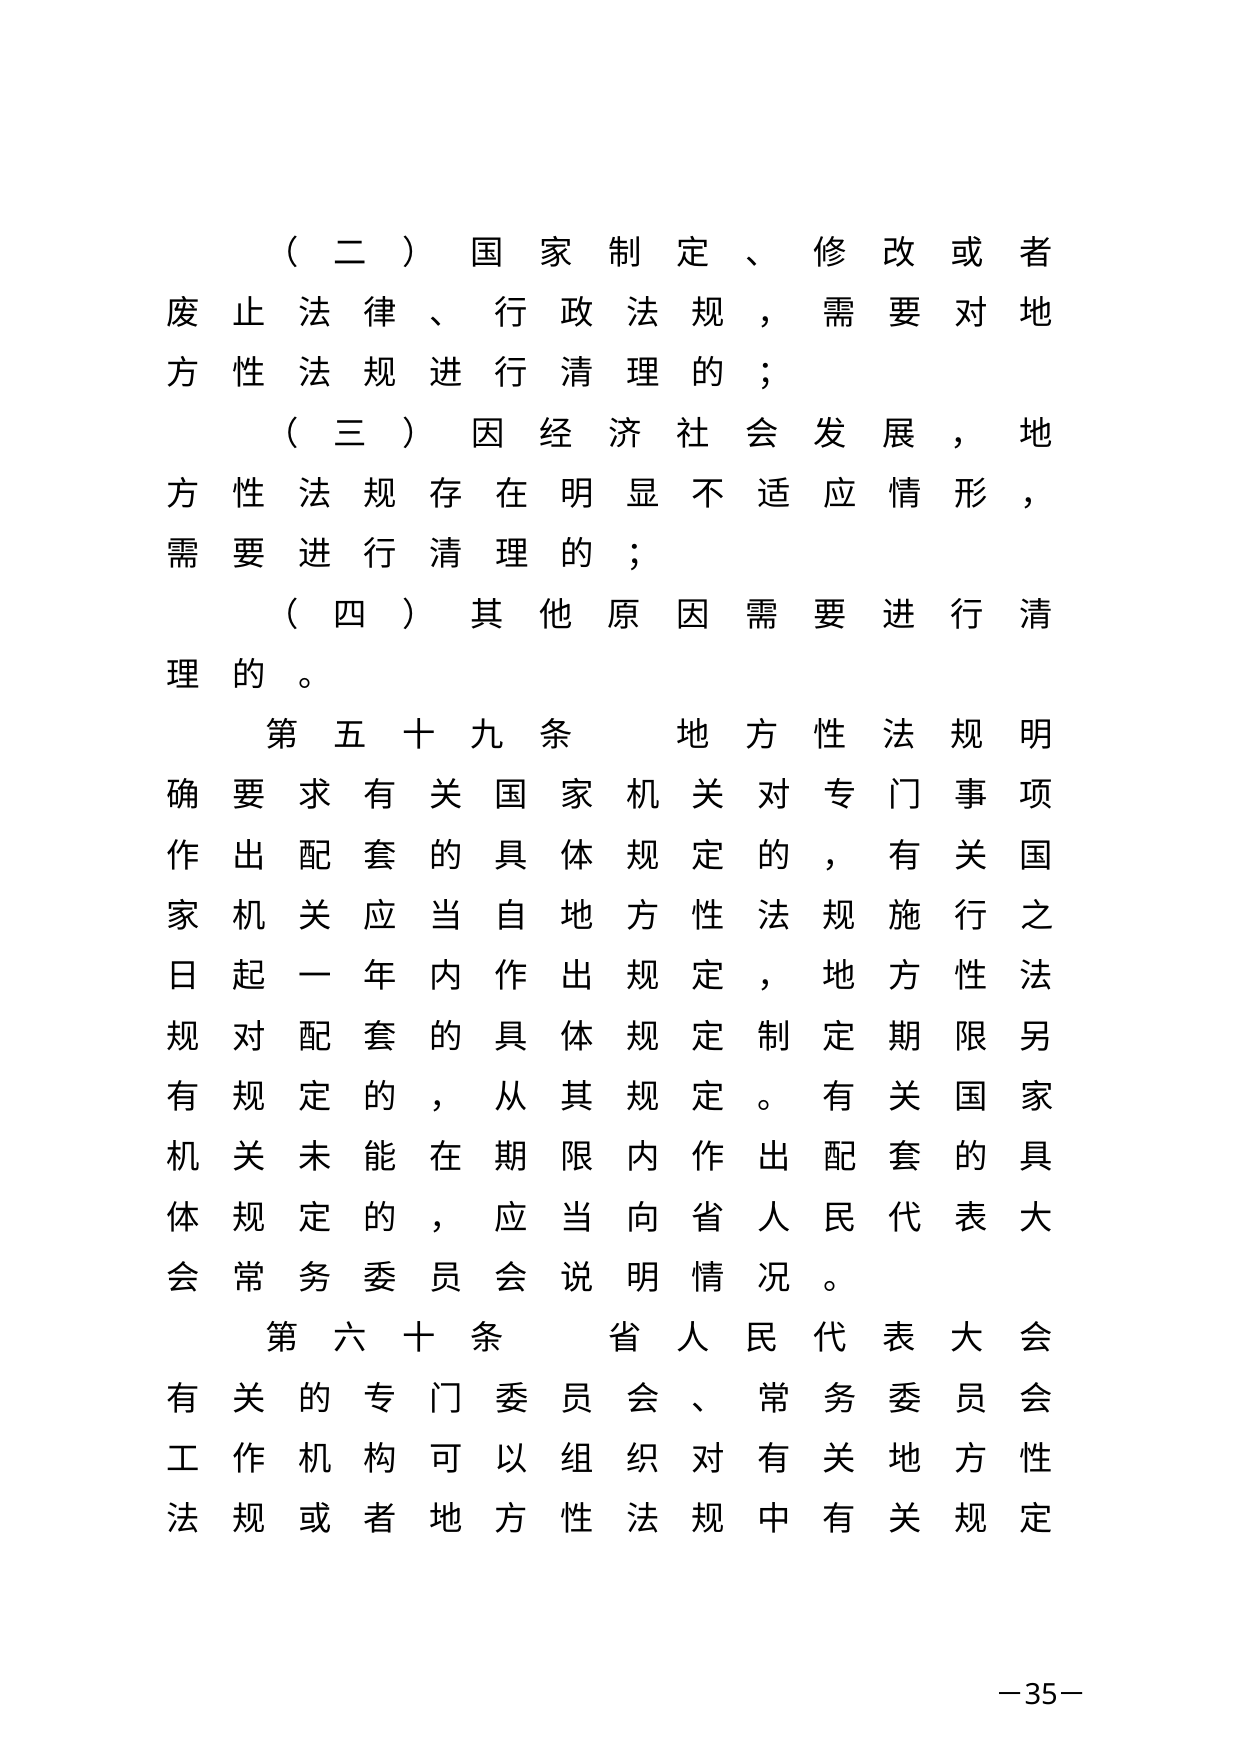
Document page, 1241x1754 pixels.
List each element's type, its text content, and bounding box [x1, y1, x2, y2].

text （三）因经济社会发展，地方性法规存在明显不适应情形，需要进行清理的； [167, 400, 1085, 581]
text （四）其他原因需要进行清理的。 [167, 581, 1085, 702]
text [167, 1305, 1085, 1546]
text 第五十九条 地方性法规明确要求有关国家机关对专门事项作出配套的具体规定的，有关国家机关应当自地方性法规施行之日起一年内作出规定，地方性法规对配套的具体规定制定期限另有规定的，从其规定。有关国家机关未能在期限内作出配套的具体规定的，应当向省人民代表大会常务委员会说明情况。 [167, 702, 1085, 1305]
text （二）国家制定、修改或者废止法律、行政法规，需要对地方性法规进行清理的； [167, 219, 1085, 400]
